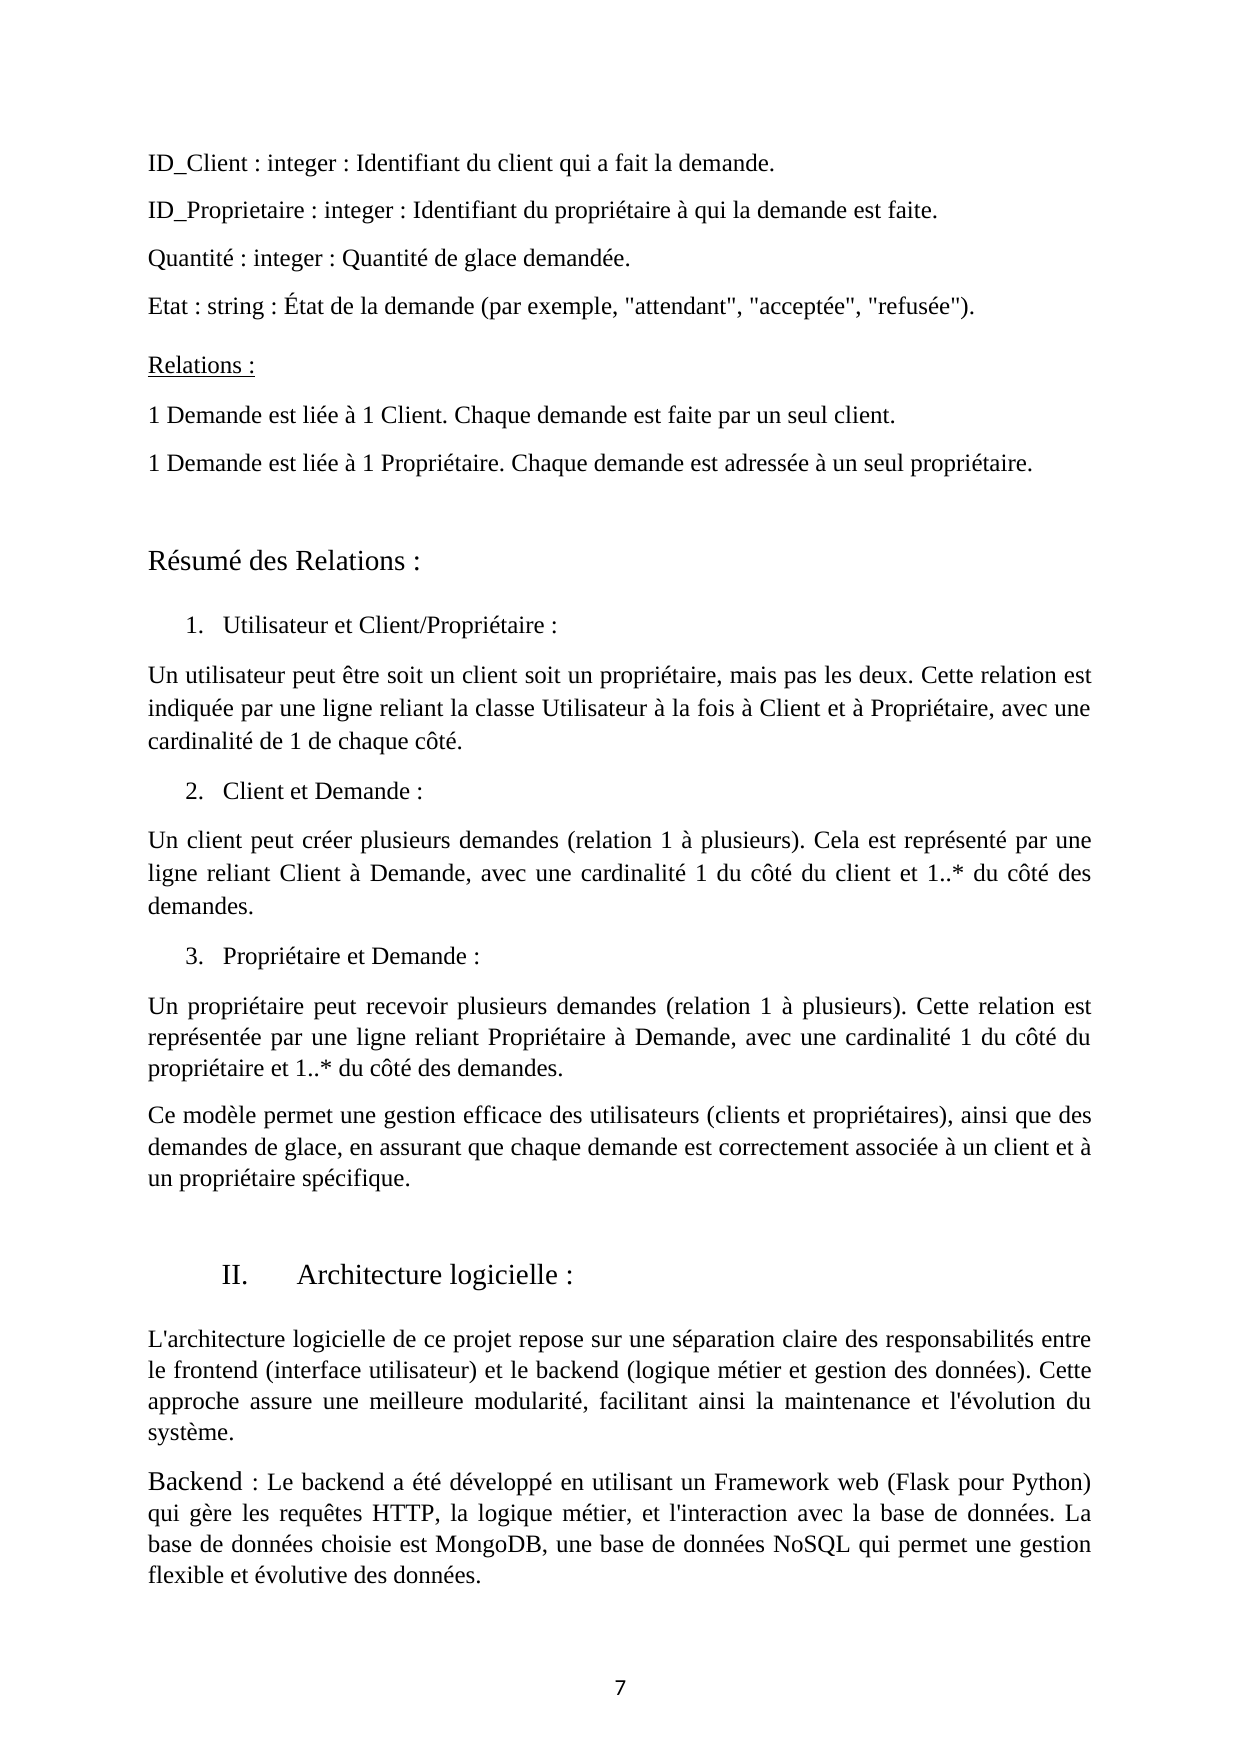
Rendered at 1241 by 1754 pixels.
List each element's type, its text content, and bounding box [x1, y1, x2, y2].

text ID_Proprietaire : integer : Identifiant du propriétaire à qui la demande est faite. [148, 195, 1093, 224]
list Architecture logicielle : [221, 1257, 1093, 1291]
text 1 Demande est liée à 1 Client. Chaque demande est faite par un seul client. [148, 400, 1093, 429]
text Un client peut créer plusieurs demandes (relation 1 à plusieurs). Cela est représenté par une ligne reliant Client à Demande, avec une cardinalité 1 du côté du client et 1..* du côté des demandes. [148, 825, 1093, 920]
text Un utilisateur peut être soit un client soit un propriétaire, mais pas les deux. Cette relation est indiquée par une ligne reliant la classe Utilisateur à la fois à Client et à Propriétaire, avec une cardinalité de 1 de chaque côté. [148, 660, 1093, 755]
text Relations : [148, 351, 1093, 379]
text Etat : string : État de la demande (par exemple, "attendant", "acceptée", "refusée"). [148, 291, 1093, 319]
text Un propriétaire peut recevoir plusieurs demandes (relation 1 à plusieurs). Cette relation est représentée par une ligne reliant Propriétaire à Demande, avec une cardinalité 1 du côté du propriétaire et 1..* du côté des demandes. [148, 991, 1093, 1082]
text ID_Client : integer : Identifiant du client qui a fait la demande. [148, 148, 1093, 176]
text Quantité : integer : Quantité de glace demandée. [148, 243, 1093, 272]
list Utilisateur et Client/Propriétaire : [185, 610, 1093, 639]
text Ce modèle permet une gestion efficace des utilisateurs (clients et propriétaires), ainsi que des demandes de glace, en assurant que chaque demande est correctement associée à un client et à un propriétaire spécifique. [148, 1101, 1093, 1191]
text Résumé des Relations : [148, 543, 1093, 577]
list Propriétaire et Demande : [185, 941, 1093, 970]
text 1 Demande est liée à 1 Propriétaire. Chaque demande est adressée à un seul propriétaire. [148, 448, 1093, 477]
list Client et Demande : [185, 776, 1093, 804]
text L'architecture logicielle de ce projet repose sur une séparation claire des responsabilités entre le frontend (interface utilisateur) et le backend (logique métier et gestion des données). Cette approche assure une meilleure modularité, facilitant ainsi la maintenance et l'évolution du système. [148, 1324, 1093, 1446]
text Backend : Le backend a été développé en utilisant un Framework web (Flask pour Python) qui gère les requêtes HTTP, la logique métier, et l'interaction avec la base de données. La base de données choisie est MongoDB, une base de données NoSQL qui permet une gestion flexible et évolutive des données. [148, 1465, 1093, 1589]
